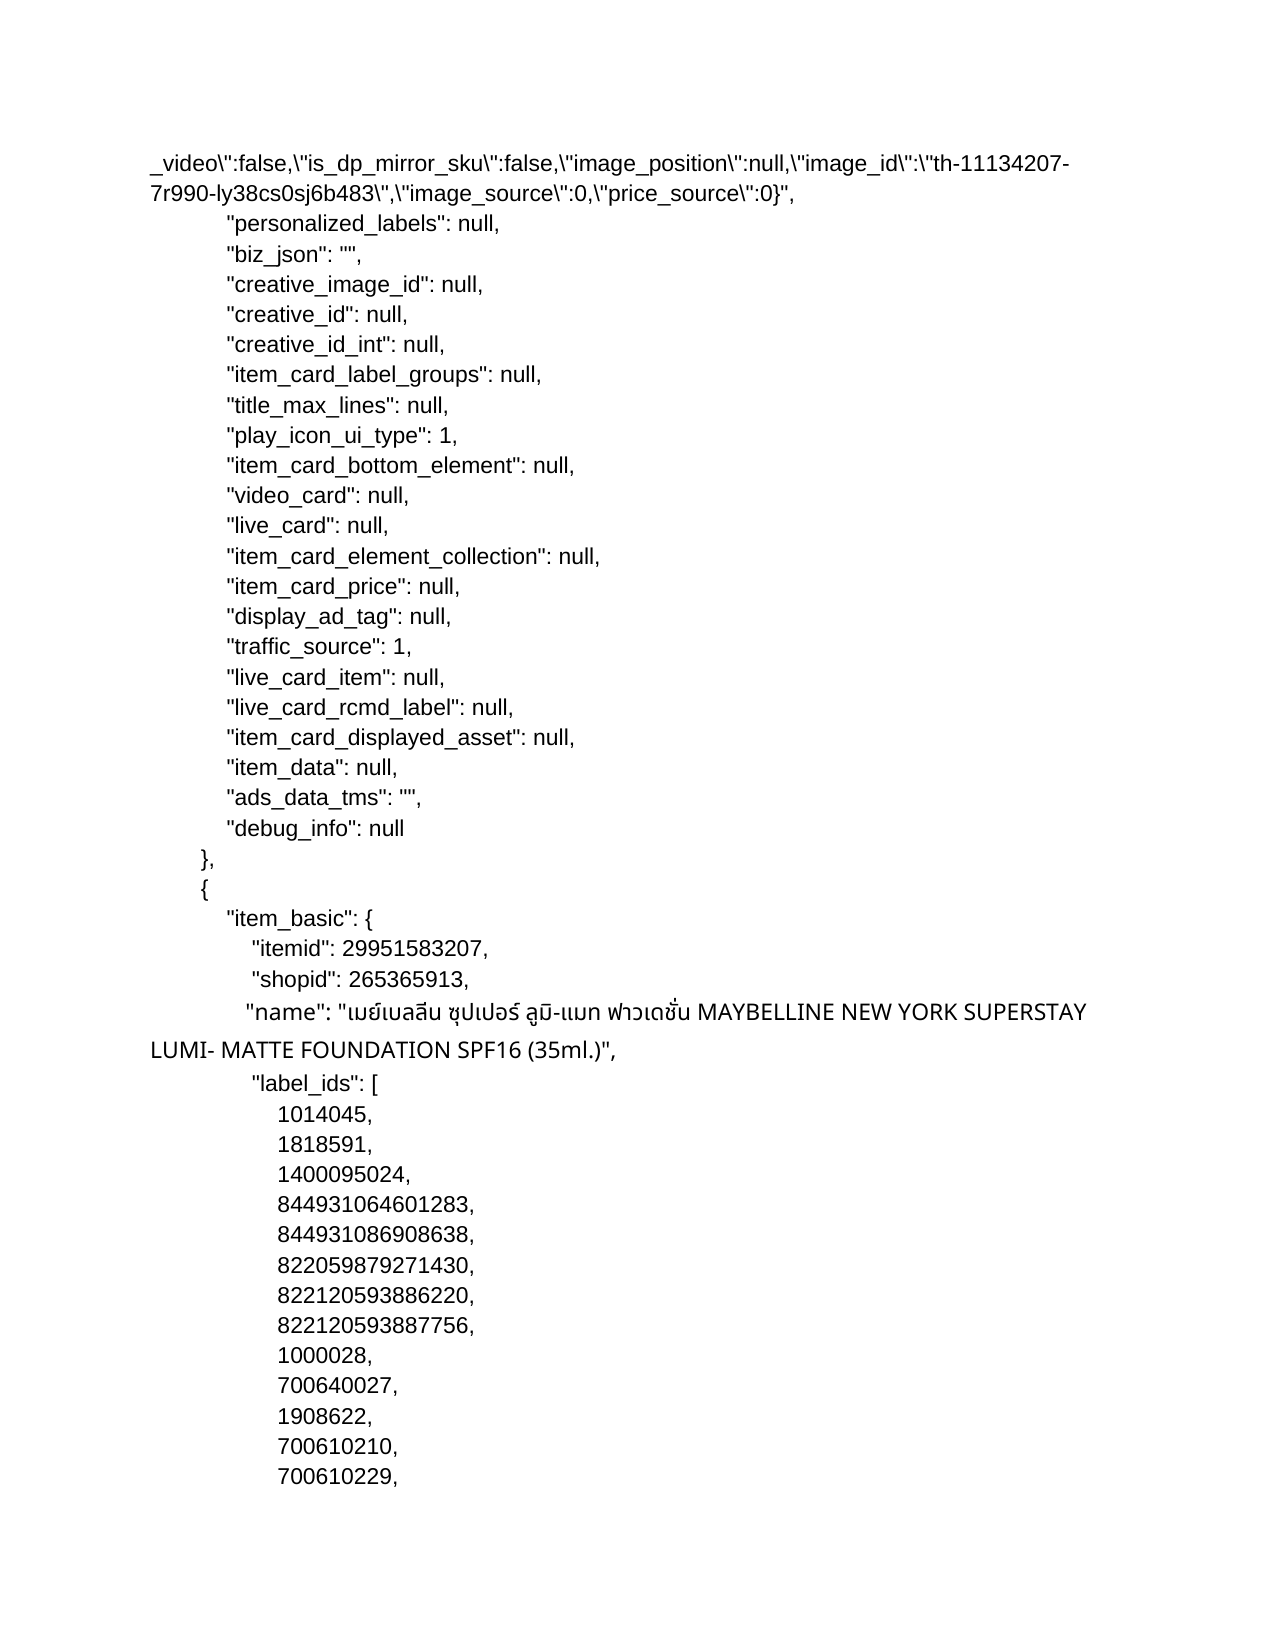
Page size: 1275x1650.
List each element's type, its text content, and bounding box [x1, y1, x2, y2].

text 1818591, [150, 1131, 1125, 1157]
text "item_card_element_collection": null, [150, 543, 1125, 569]
text "traffic_source": 1, [150, 633, 1125, 660]
text "name": "เมย์เบลลีน ซุปเปอร์ ลูมิ-แมท ฟาวเดชั่น MAYBELLINE NEW YORK SUPERSTAY LUMI- MATTE FOUNDATION SPF16 (35ml.)", [150, 996, 1125, 1066]
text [150, 150, 1125, 207]
text "play_icon_ui_type": 1, [150, 422, 1125, 448]
text "debug_info": null [150, 814, 1125, 841]
text "item_data": null, [150, 754, 1125, 781]
text "item_card_label_groups": null, [150, 361, 1125, 388]
text "item_card_price": null, [150, 573, 1125, 599]
text "label_ids": [ [150, 1070, 1125, 1097]
text 700610229, [150, 1463, 1125, 1489]
text 700610210, [150, 1433, 1125, 1459]
text "personalized_labels": null, [150, 210, 1125, 237]
text 1400095024, [150, 1161, 1125, 1187]
text "item_card_displayed_asset": null, [150, 724, 1125, 750]
text "title_max_lines": null, [150, 392, 1125, 418]
text { [150, 875, 1125, 901]
text "display_ad_tag": null, [150, 603, 1125, 629]
text 844931064601283, [150, 1191, 1125, 1217]
text 700640027, [150, 1372, 1125, 1399]
text 822059879271430, [150, 1252, 1125, 1278]
text "creative_id_int": null, [150, 331, 1125, 358]
text "video_card": null, [150, 482, 1125, 509]
text "itemid": 29951583207, [150, 935, 1125, 962]
text "live_card_rcmd_label": null, [150, 694, 1125, 720]
text "biz_json": "", [150, 241, 1125, 267]
text 1908622, [150, 1403, 1125, 1429]
text "creative_image_id": null, [150, 271, 1125, 297]
text 844931086908638, [150, 1221, 1125, 1248]
text "live_card_item": null, [150, 663, 1125, 690]
text 822120593887756, [150, 1312, 1125, 1338]
text 822120593886220, [150, 1282, 1125, 1308]
text "item_basic": { [150, 905, 1125, 932]
text "item_card_bottom_element": null, [150, 452, 1125, 478]
text 1000028, [150, 1342, 1125, 1368]
text "shopid": 265365913, [150, 966, 1125, 992]
text }, [150, 845, 1125, 871]
text 1014045, [150, 1101, 1125, 1127]
text "creative_id": null, [150, 301, 1125, 327]
text "ads_data_tms": "", [150, 784, 1125, 811]
text "live_card": null, [150, 512, 1125, 539]
